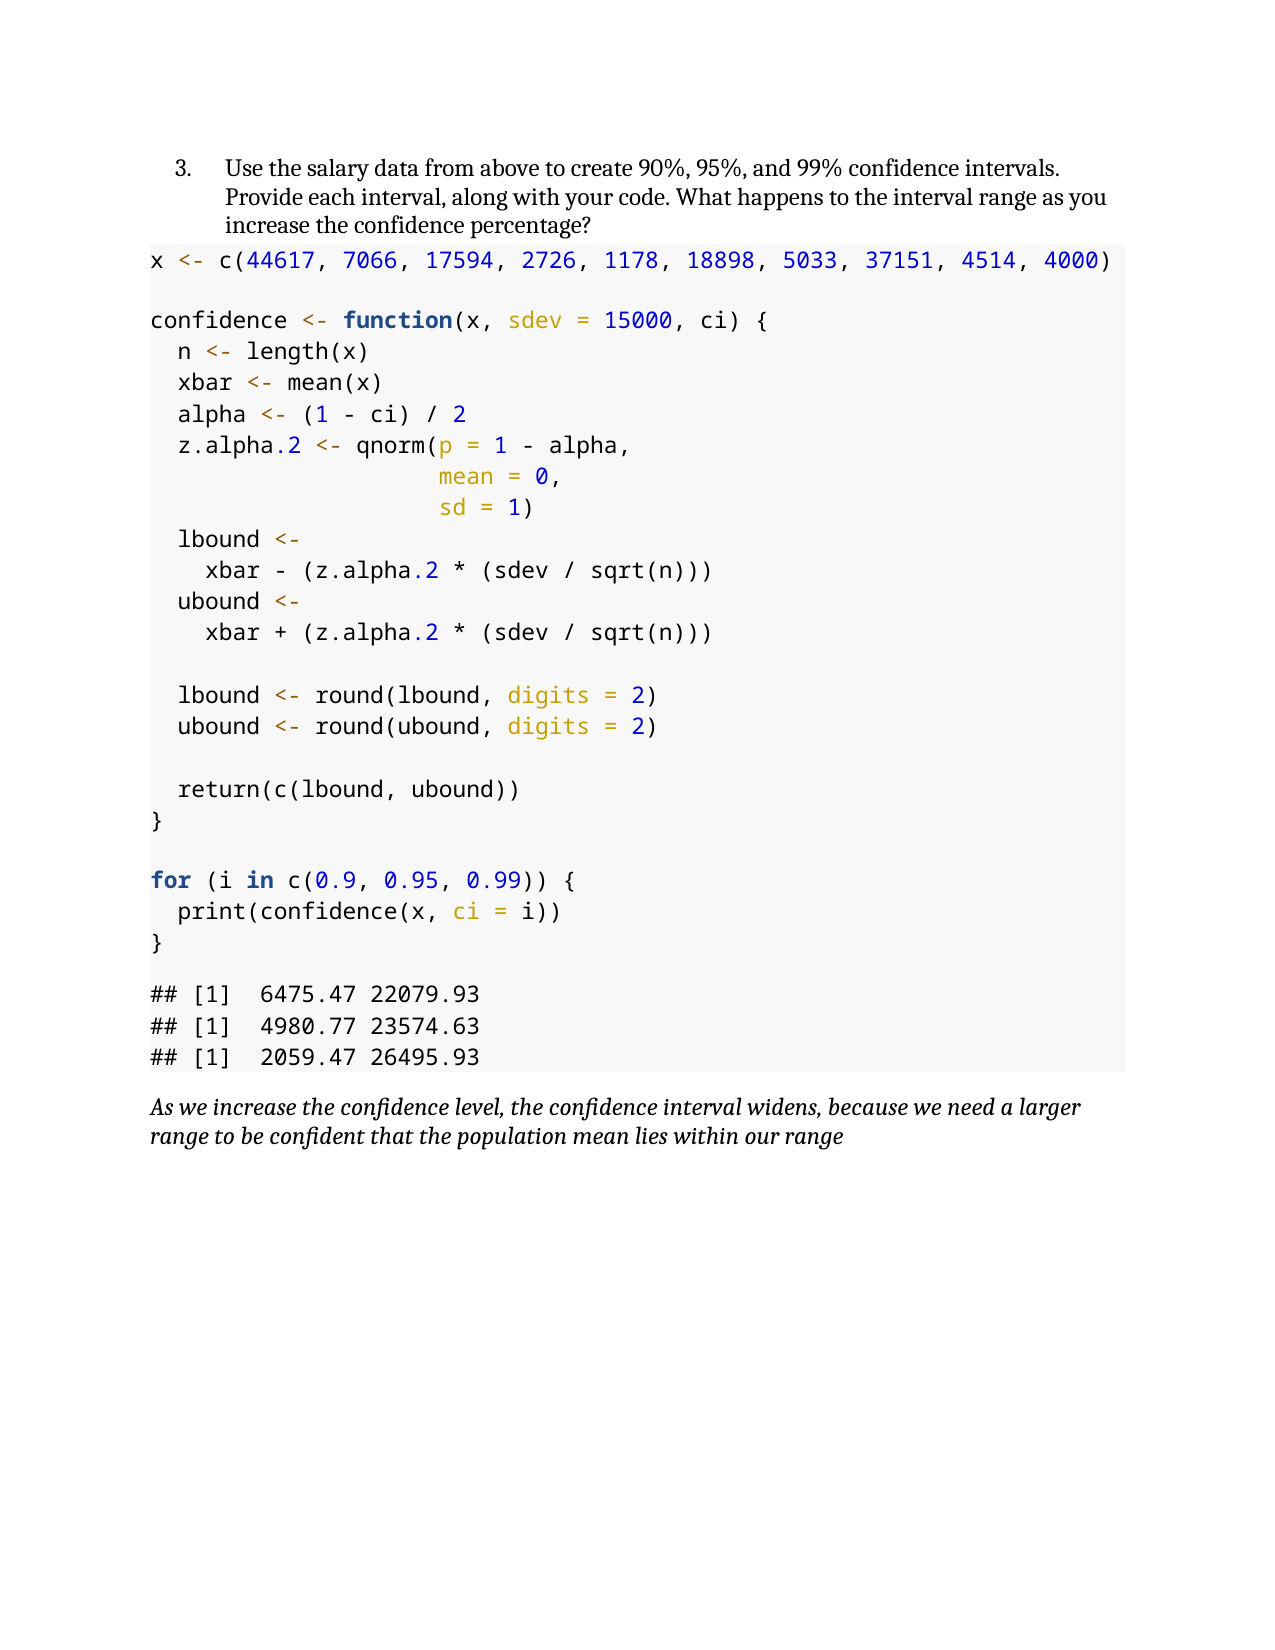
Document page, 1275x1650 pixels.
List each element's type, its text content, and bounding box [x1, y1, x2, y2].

text ## [1] 6475.47 22079.93 ## [1] 4980.77 23574.63 ## [1] 2059.47 26495.93 [150, 978, 1125, 1072]
text As we increase the confidence level, the confidence interval widens, because we need a larger range to be confident that the population mean lies within our range [150, 1093, 1125, 1150]
text x <- c(44617, 7066, 17594, 2726, 1178, 18898, 5033, 37151, 4514, 4000) confidence <- function(x, sdev = 15000, ci) { n <- length(x) xbar <- mean(x) alpha <- (1 - ci) / 2 z.alpha.2 <- qnorm(p = 1 - alpha, mean = 0, sd = 1) lbound <- xbar - (z.alpha.2 * (sdev / sqrt(n))) ubound <- xbar + (z.alpha.2 * (sdev / sqrt(n))) lbound <- round(lbound, digits = 2) ubound <- round(ubound, digits = 2) return(c(lbound, ubound)) } for (i in c(0.9, 0.95, 0.99)) { print(confidence(x, ci = i)) } [150, 244, 1125, 957]
list Use the salary data from above to create 90%, 95%, and 99% confidence intervals. Provide each interval, along with your code. What happens to the interval range as you increase the confidence percentage? [175, 154, 1125, 240]
